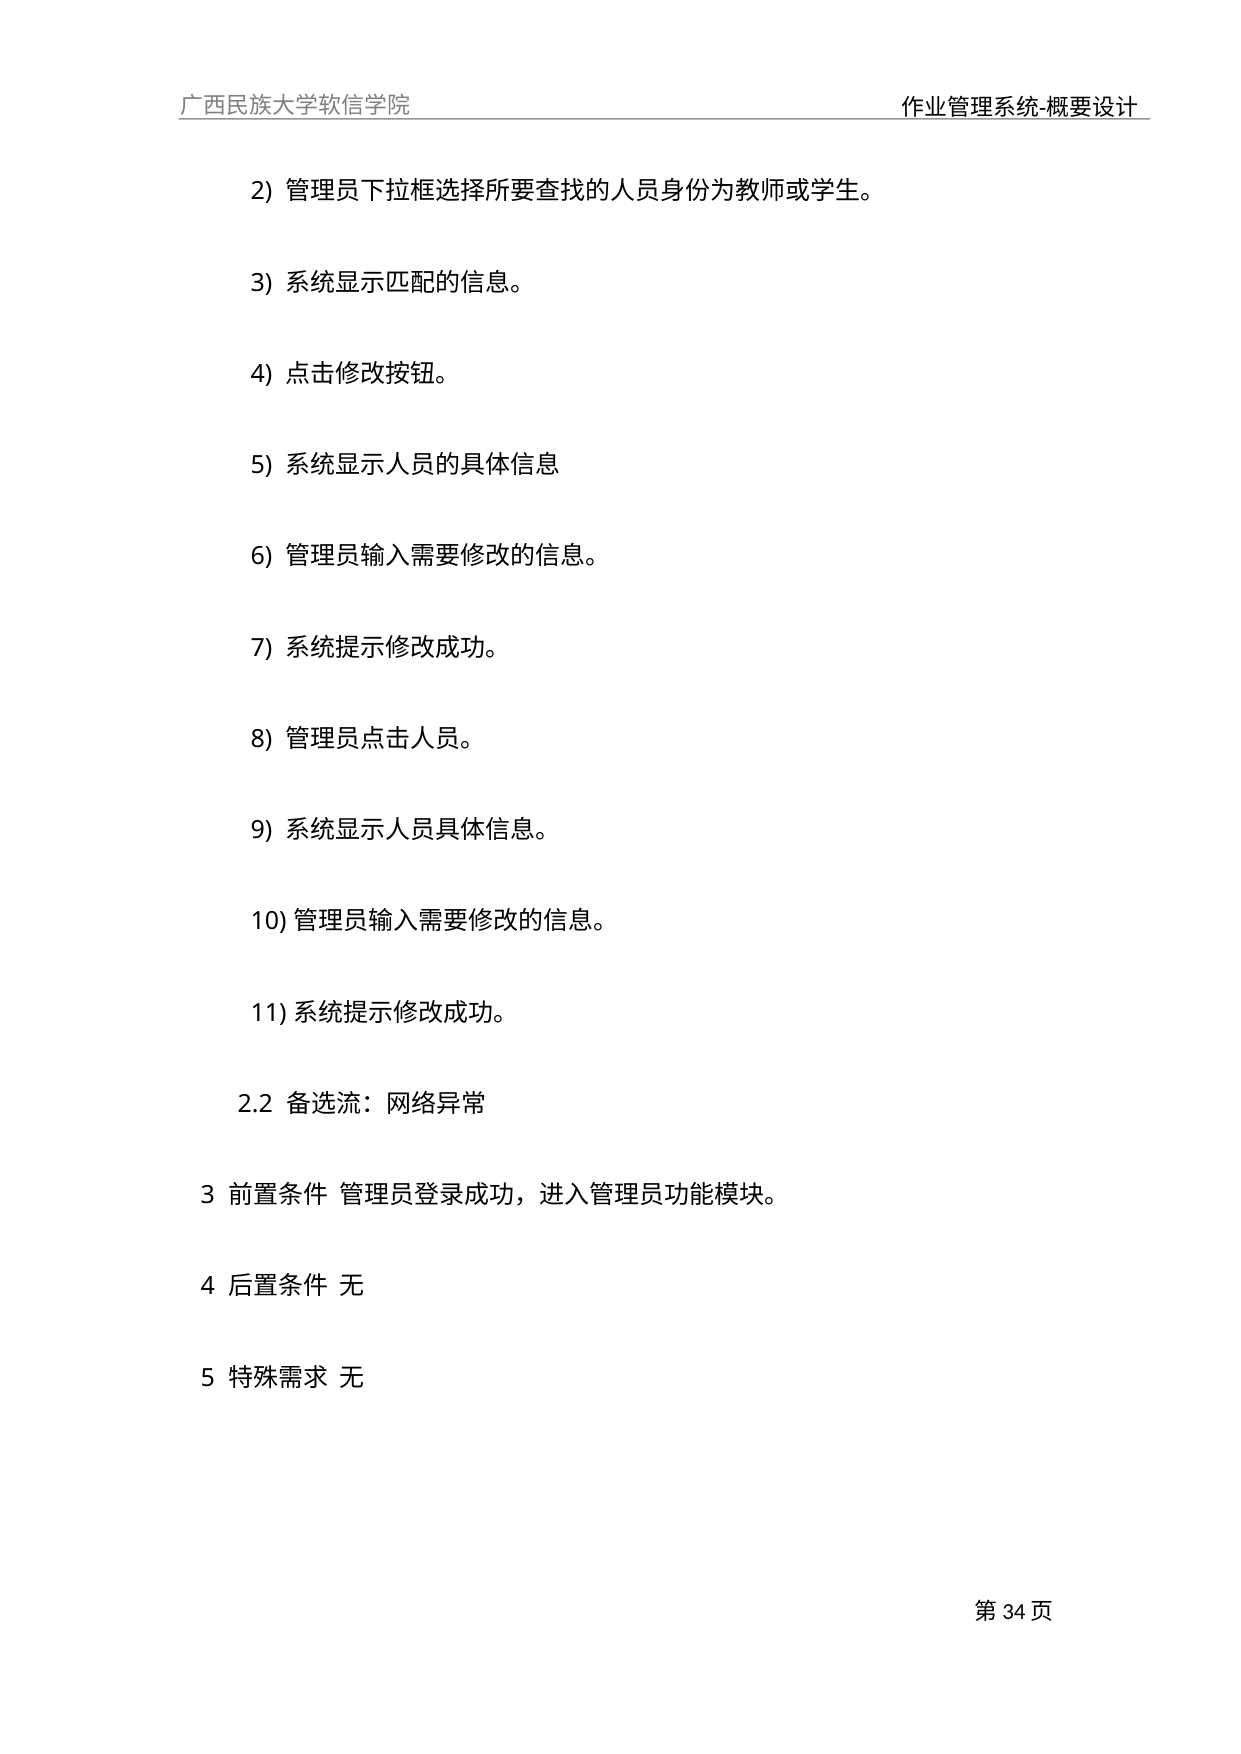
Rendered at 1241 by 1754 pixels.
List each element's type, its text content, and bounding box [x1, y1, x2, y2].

text 11) 系统提示修改成功。 [187, 978, 1053, 1043]
text 9) 系统显示人员具体信息。 [187, 795, 1053, 860]
text 5 特殊需求 无 [187, 1343, 1053, 1408]
text 4 后置条件 无 [187, 1251, 1053, 1316]
text 5) 系统显示人员的具体信息 [187, 430, 1053, 495]
text 7) 系统提示修改成功。 [187, 613, 1053, 678]
text 2.2 备选流：网络异常 [187, 1069, 1053, 1134]
text 10) 管理员输入需要修改的信息。 [187, 886, 1053, 951]
text 8) 管理员点击人员。 [187, 704, 1053, 769]
text 3) 系统显示匹配的信息。 [187, 248, 1053, 313]
text 3 前置条件 管理员登录成功，进入管理员功能模块。 [187, 1160, 1053, 1225]
text 6) 管理员输入需要修改的信息。 [187, 521, 1053, 586]
text 2) 管理员下拉框选择所要查找的人员身份为教师或学生。 [187, 156, 1053, 221]
text 4) 点击修改按钮。 [187, 339, 1053, 404]
